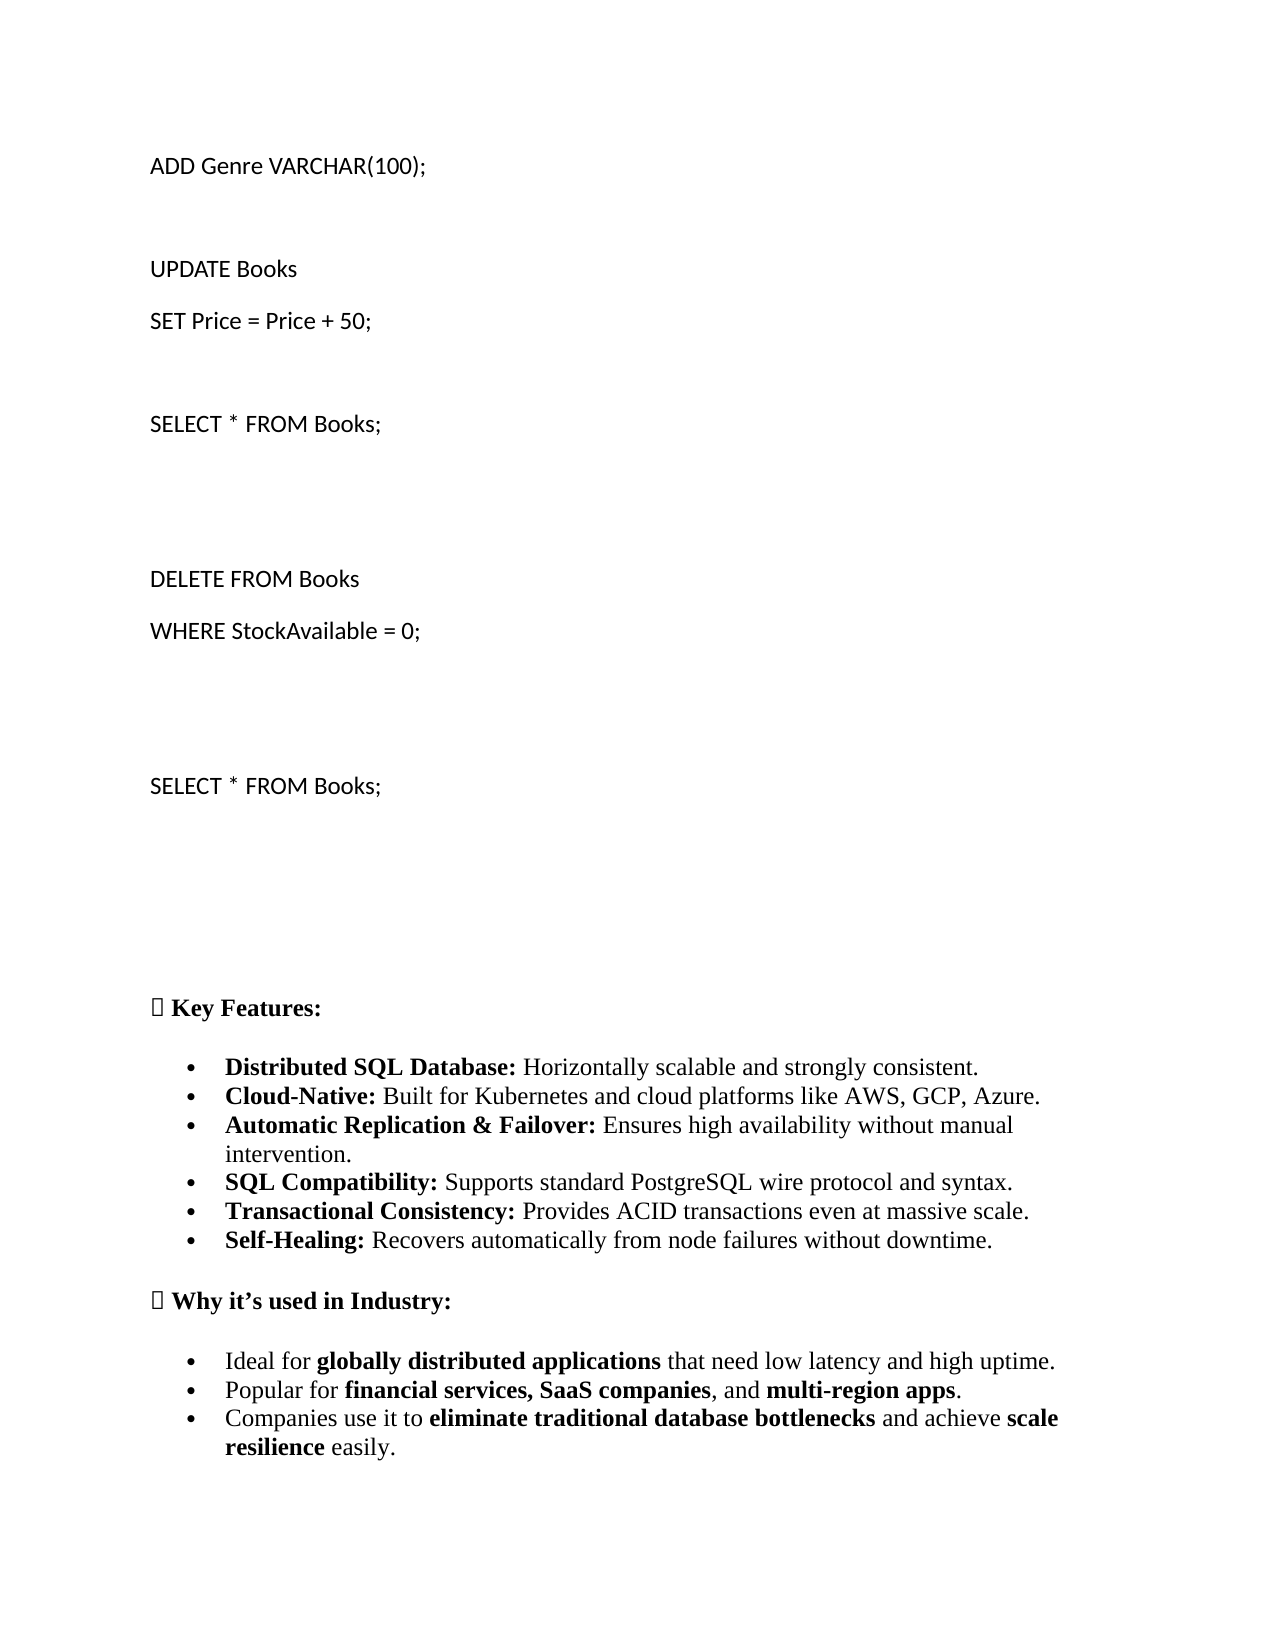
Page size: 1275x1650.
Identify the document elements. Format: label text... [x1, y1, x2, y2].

text UPDATE Books [150, 253, 1125, 284]
text SELECT * FROM Books; [150, 770, 1125, 801]
list SQL Compatibility: Supports standard PostgreSQL wire protocol and syntax. [187, 1167, 1125, 1196]
list Automatic Replication & Failover: Ensures high availability without manual intervention. [187, 1110, 1125, 1167]
list Self-Healing: Recovers automatically from node failures without downtime. [187, 1225, 1125, 1254]
text WHERE StockAvailable = 0; [150, 615, 1125, 646]
text DELETE FROM Books [150, 563, 1125, 594]
text SET Price = Price + 50; [150, 305, 1125, 336]
list Popular for financial services, SaaS companies, and multi-region apps. [187, 1375, 1125, 1403]
list Companies use it to eliminate traditional database bottlenecks and achieve scale resilience easily. [187, 1403, 1125, 1461]
list Ideal for globally distributed applications that need low latency and high uptime. [187, 1346, 1125, 1375]
text ADD Genre VARCHAR(100); [150, 150, 1125, 181]
text SELECT * FROM Books; [150, 408, 1125, 439]
text ✅ Key Features: [150, 989, 1125, 1023]
list Transactional Consistency: Provides ACID transactions even at massive scale. [187, 1196, 1125, 1225]
list Distributed SQL Database: Horizontally scalable and strongly consistent. [187, 1052, 1125, 1081]
text ✅ Why it’s used in Industry: [150, 1283, 1125, 1317]
list Cloud-Native: Built for Kubernetes and cloud platforms like AWS, GCP, Azure. [187, 1081, 1125, 1110]
